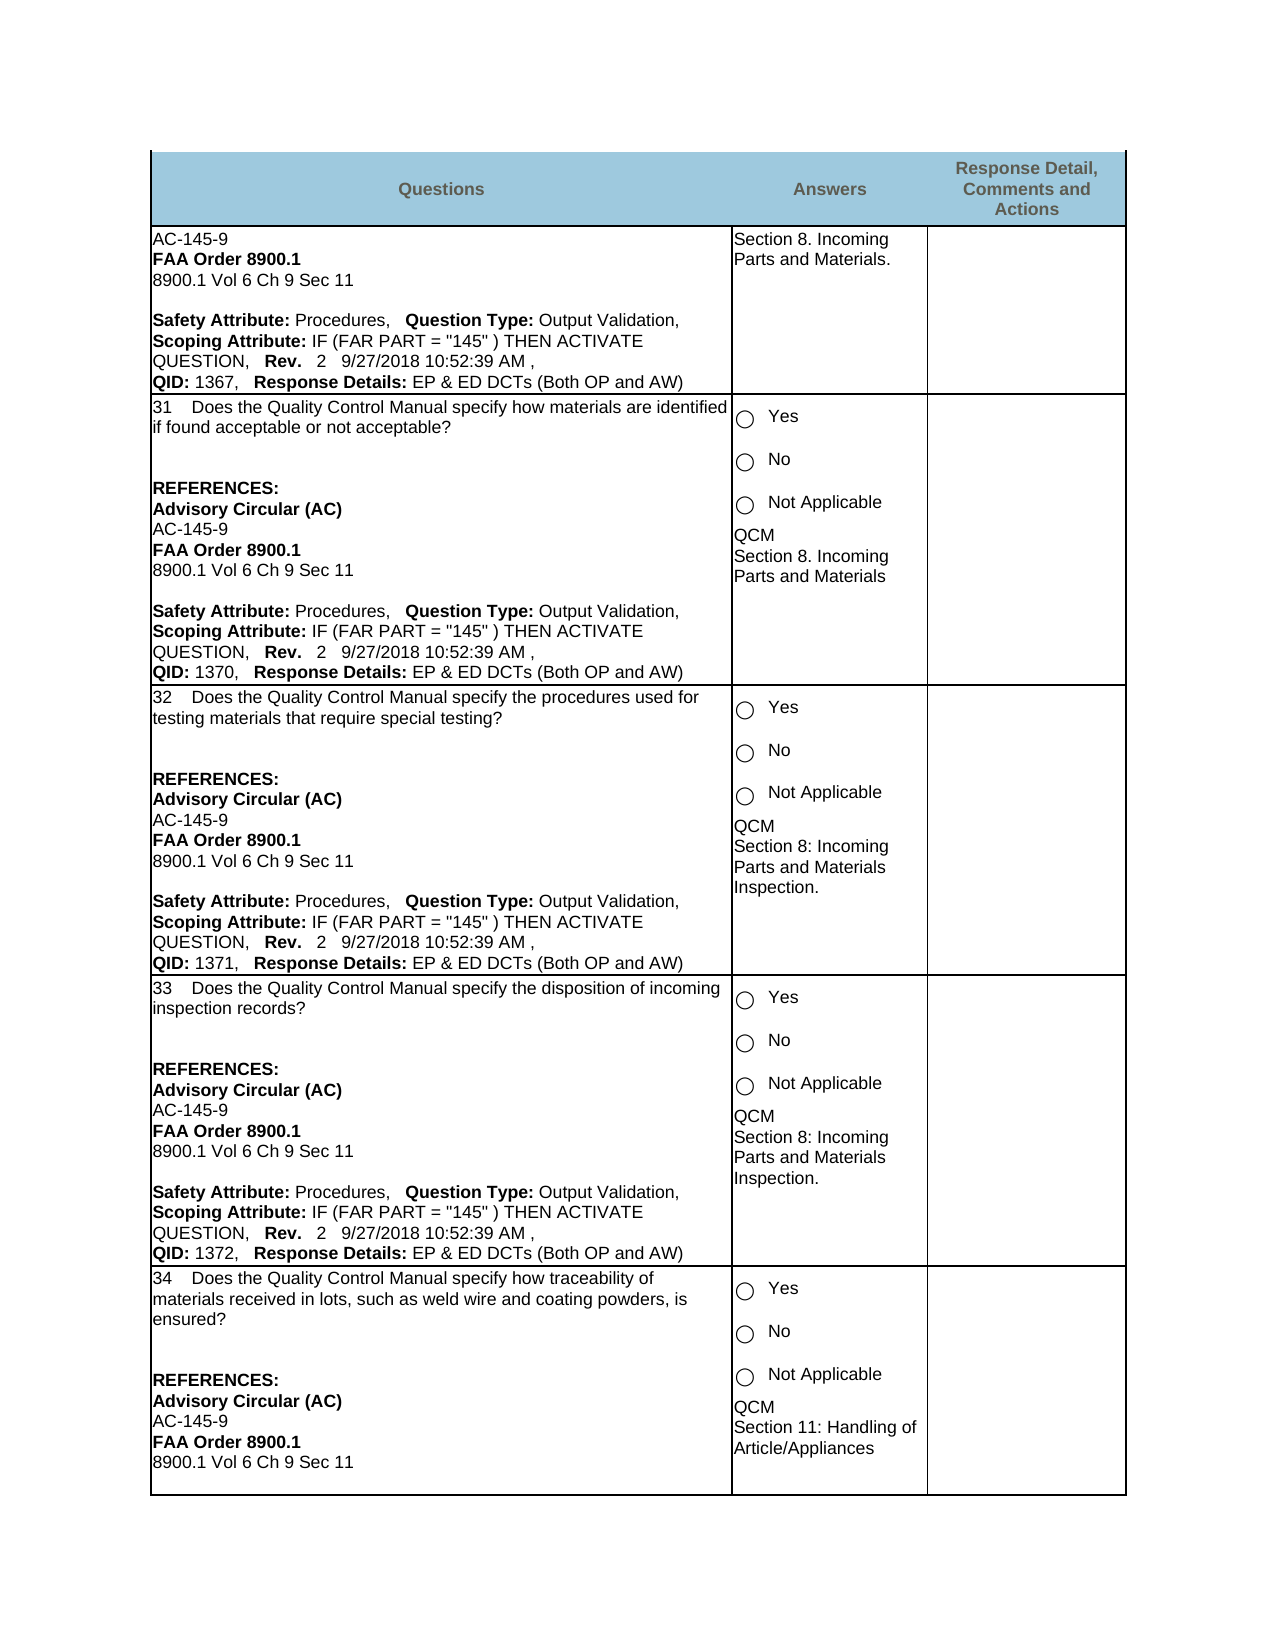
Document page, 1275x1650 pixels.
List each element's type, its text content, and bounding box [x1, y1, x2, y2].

table_header Response Detail, Comments and Actions [928, 152, 1125, 225]
table_cell QCM Section 8. Incoming Parts and Materials [733, 395, 927, 684]
table_cell 31 Does the Quality Control Manual specify how materials are identified if found acceptable or not acceptable? REFERENCES: Advisory Circular (AC) AC-145-9 FAA Order 8900.1 8900.1 Vol 6 Ch 9 Sec 11 Safety Attribute: Procedures, Question Type: Output Validation, Scoping Attribute: IF (FAR PART = "145" ) THEN ACTIVATE QUESTION, Rev. 2 9/27/2018 10:52:39 AM , QID: 1370, Response Details: EP & ED DCTs (Both OP and AW) [152, 395, 731, 684]
table_cell 33 Does the Quality Control Manual specify the disposition of incoming inspection records? REFERENCES: Advisory Circular (AC) AC-145-9 FAA Order 8900.1 8900.1 Vol 6 Ch 9 Sec 11 Safety Attribute: Procedures, Question Type: Output Validation, Scoping Attribute: IF (FAR PART = "145" ) THEN ACTIVATE QUESTION, Rev. 2 9/27/2018 10:52:39 AM , QID: 1372, Response Details: EP & ED DCTs (Both OP and AW) [152, 976, 731, 1265]
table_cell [152, 227, 731, 393]
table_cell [733, 1267, 927, 1494]
table_cell 32 Does the Quality Control Manual specify the procedures used for testing materials that require special testing? REFERENCES: Advisory Circular (AC) AC-145-9 FAA Order 8900.1 8900.1 Vol 6 Ch 9 Sec 11 Safety Attribute: Procedures, Question Type: Output Validation, Scoping Attribute: IF (FAR PART = "145" ) THEN ACTIVATE QUESTION, Rev. 2 9/27/2018 10:52:39 AM , QID: 1371, Response Details: EP & ED DCTs (Both OP and AW) [152, 686, 731, 974]
table_cell [928, 976, 1125, 1265]
table_cell QCM Section 8: Incoming Parts and Materials Inspection. [733, 686, 927, 974]
table_header Questions [152, 152, 732, 225]
table_cell [928, 227, 1125, 393]
table_cell [928, 395, 1125, 684]
table_cell [928, 686, 1125, 974]
table_cell QCM Section 8: Incoming Parts and Materials Inspection. [733, 976, 927, 1265]
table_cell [152, 1267, 731, 1494]
table_header Answers [732, 152, 928, 225]
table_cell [733, 227, 927, 393]
table_cell [928, 1267, 1125, 1494]
